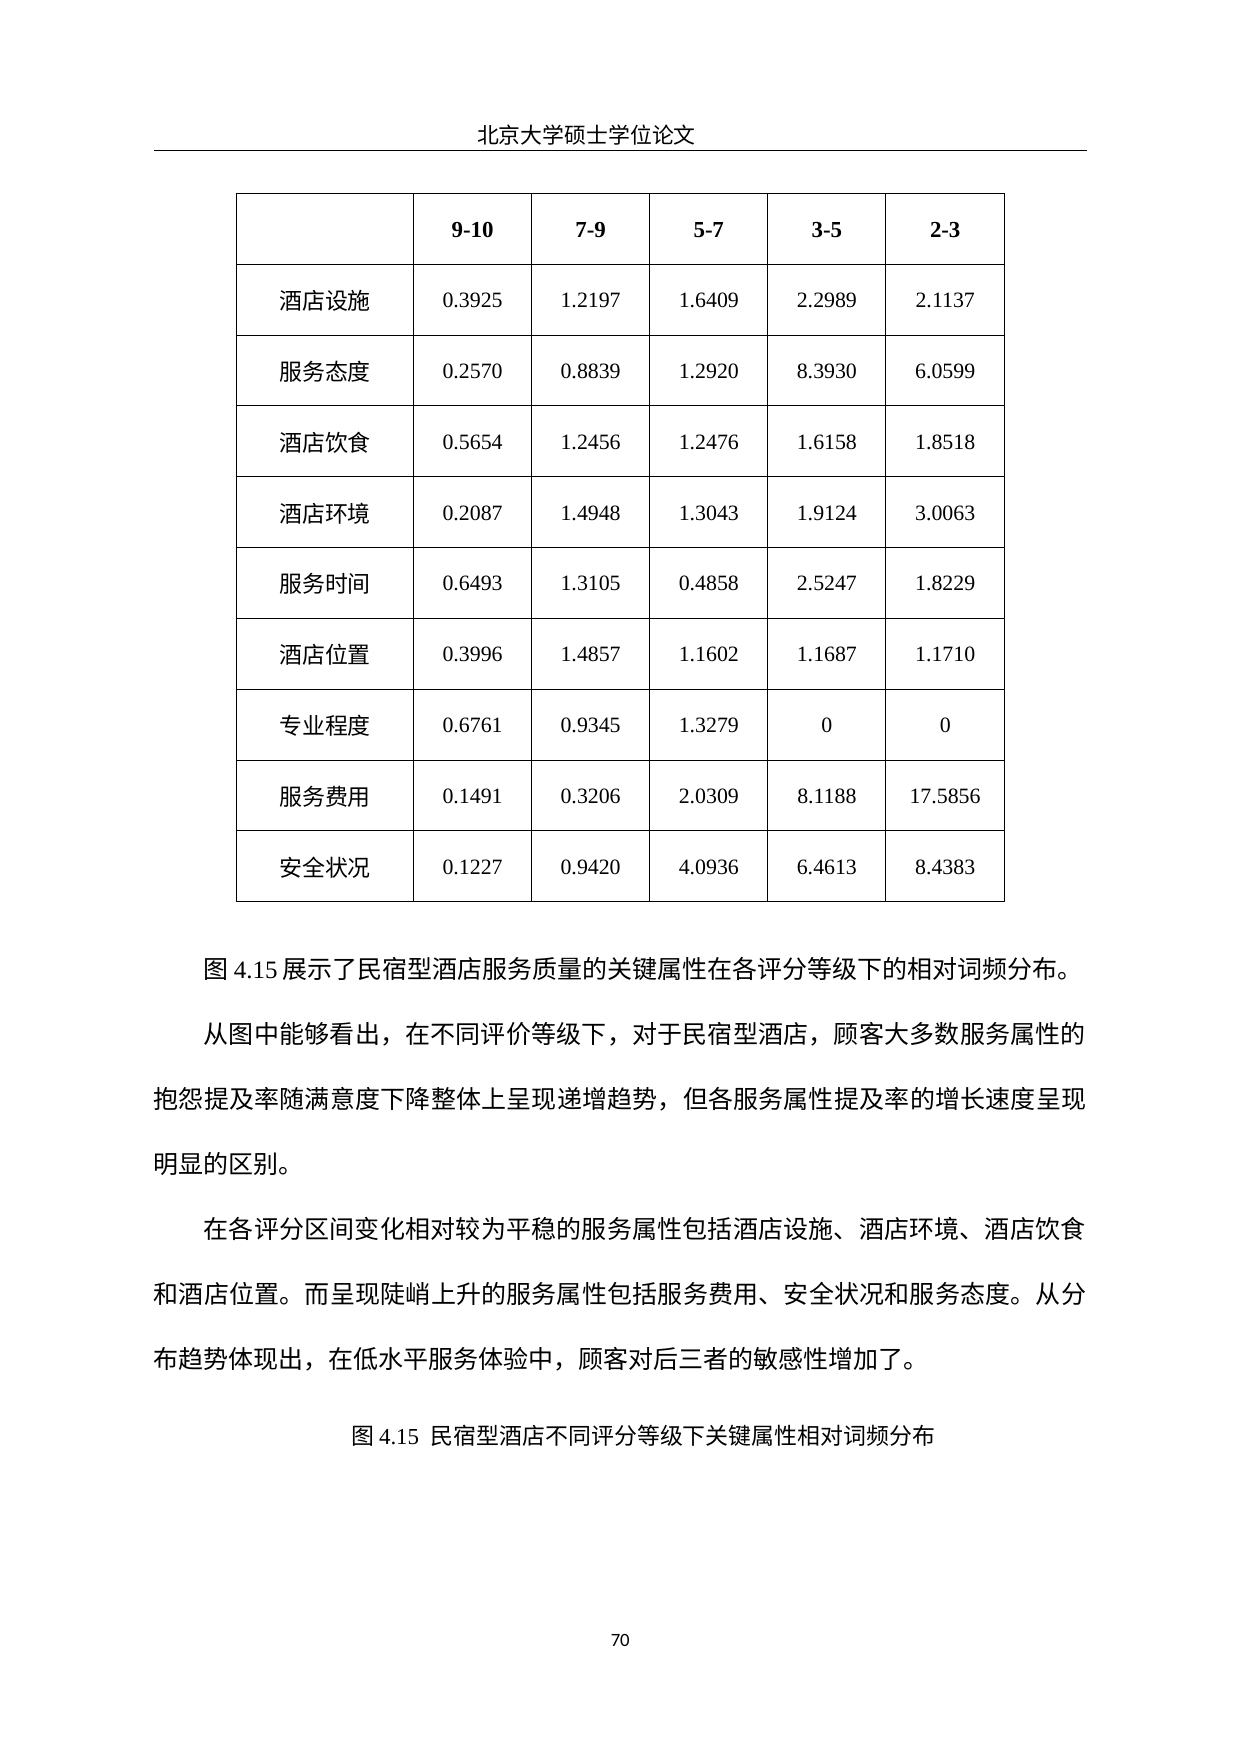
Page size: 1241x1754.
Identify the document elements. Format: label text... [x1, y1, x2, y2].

table_cell 0.8839 [532, 336, 649, 405]
table_cell 17.5856 [886, 761, 1004, 830]
table_cell 1.3043 [650, 477, 767, 547]
table_cell 1.2476 [650, 406, 767, 476]
table_cell 2.1137 [886, 265, 1004, 334]
table_cell 7-9 [532, 194, 649, 264]
table_cell 1.2456 [532, 406, 649, 476]
table_cell 0.3925 [414, 265, 531, 334]
table_cell 0.1491 [414, 761, 531, 830]
table_cell 2.5247 [768, 548, 885, 618]
table_cell 0.3996 [414, 619, 531, 689]
table_cell 服务态度 [237, 336, 413, 405]
table_cell 2.0309 [650, 761, 767, 830]
table_cell 0.1227 [414, 831, 531, 901]
table_cell 1.6158 [768, 406, 885, 476]
table_cell 1.8518 [886, 406, 1004, 476]
table_cell 0.6493 [414, 548, 531, 618]
text 图4.15 民宿型酒店不同评分等级下关键属性相对词频分布 [153, 1402, 1087, 1467]
table_cell 2.2989 [768, 265, 885, 334]
table_cell 3-5 [768, 194, 885, 264]
table_cell 0 [886, 690, 1004, 759]
table_cell 酒店饮食 [237, 406, 413, 476]
table_header 关键属性i [237, 194, 413, 264]
table_cell 0.9345 [532, 690, 649, 759]
table_cell 5-7 [650, 194, 767, 264]
text 图4.15展示了民宿型酒店服务质量的关键属性在各评分等级下的相对词频分布。 [153, 935, 1087, 1000]
table_cell 0.6761 [414, 690, 531, 759]
text 在各评分区间变化相对较为平稳的服务属性包括酒店设施、酒店环境、酒店饮食和酒店位置。而呈现陡峭上升的服务属性包括服务费用、安全状况和服务态度。从分布趋势体现出，在低水平服务体验中，顾客对后三者的敏感性增加了。 [153, 1195, 1087, 1390]
table_cell 6.0599 [886, 336, 1004, 405]
table_cell 1.2920 [650, 336, 767, 405]
table_cell 专业程度 [237, 690, 413, 759]
table_cell 8.4383 [886, 831, 1004, 901]
table_cell 2-3 [886, 194, 1004, 264]
table_cell 酒店位置 [237, 619, 413, 689]
table_cell 1.1710 [886, 619, 1004, 689]
table_cell 0.5654 [414, 406, 531, 476]
table_cell 8.1188 [768, 761, 885, 830]
table_cell 0.2087 [414, 477, 531, 547]
table_cell 1.4857 [532, 619, 649, 689]
table_cell 1.1602 [650, 619, 767, 689]
table_cell 酒店设施 [237, 265, 413, 334]
table_cell 酒店环境 [237, 477, 413, 547]
table_cell 8.3930 [768, 336, 885, 405]
table_cell 1.3105 [532, 548, 649, 618]
table_cell 9-10 [414, 194, 531, 264]
table_cell 1.2197 [532, 265, 649, 334]
table_cell 1.6409 [650, 265, 767, 334]
table_cell 安全状况 [237, 831, 413, 901]
table_cell 0.3206 [532, 761, 649, 830]
table_cell 服务时间 [237, 548, 413, 618]
table_cell 1.3279 [650, 690, 767, 759]
table_cell 1.1687 [768, 619, 885, 689]
table_cell 1.8229 [886, 548, 1004, 618]
table_cell 0.4858 [650, 548, 767, 618]
table_cell 0.9420 [532, 831, 649, 901]
table_cell 0.2570 [414, 336, 531, 405]
table_cell 4.0936 [650, 831, 767, 901]
text 从图中能够看出，在不同评价等级下，对于民宿型酒店，顾客大多数服务属性的抱怨提及率随满意度下降整体上呈现递增趋势，但各服务属性提及率的增长速度呈现明显的区别。 [153, 1000, 1087, 1195]
table_cell 1.4948 [532, 477, 649, 547]
table_cell 6.4613 [768, 831, 885, 901]
table_cell 服务费用 [237, 761, 413, 830]
table_cell 1.9124 [768, 477, 885, 547]
table_cell 0 [768, 690, 885, 759]
table_cell 3.0063 [886, 477, 1004, 547]
